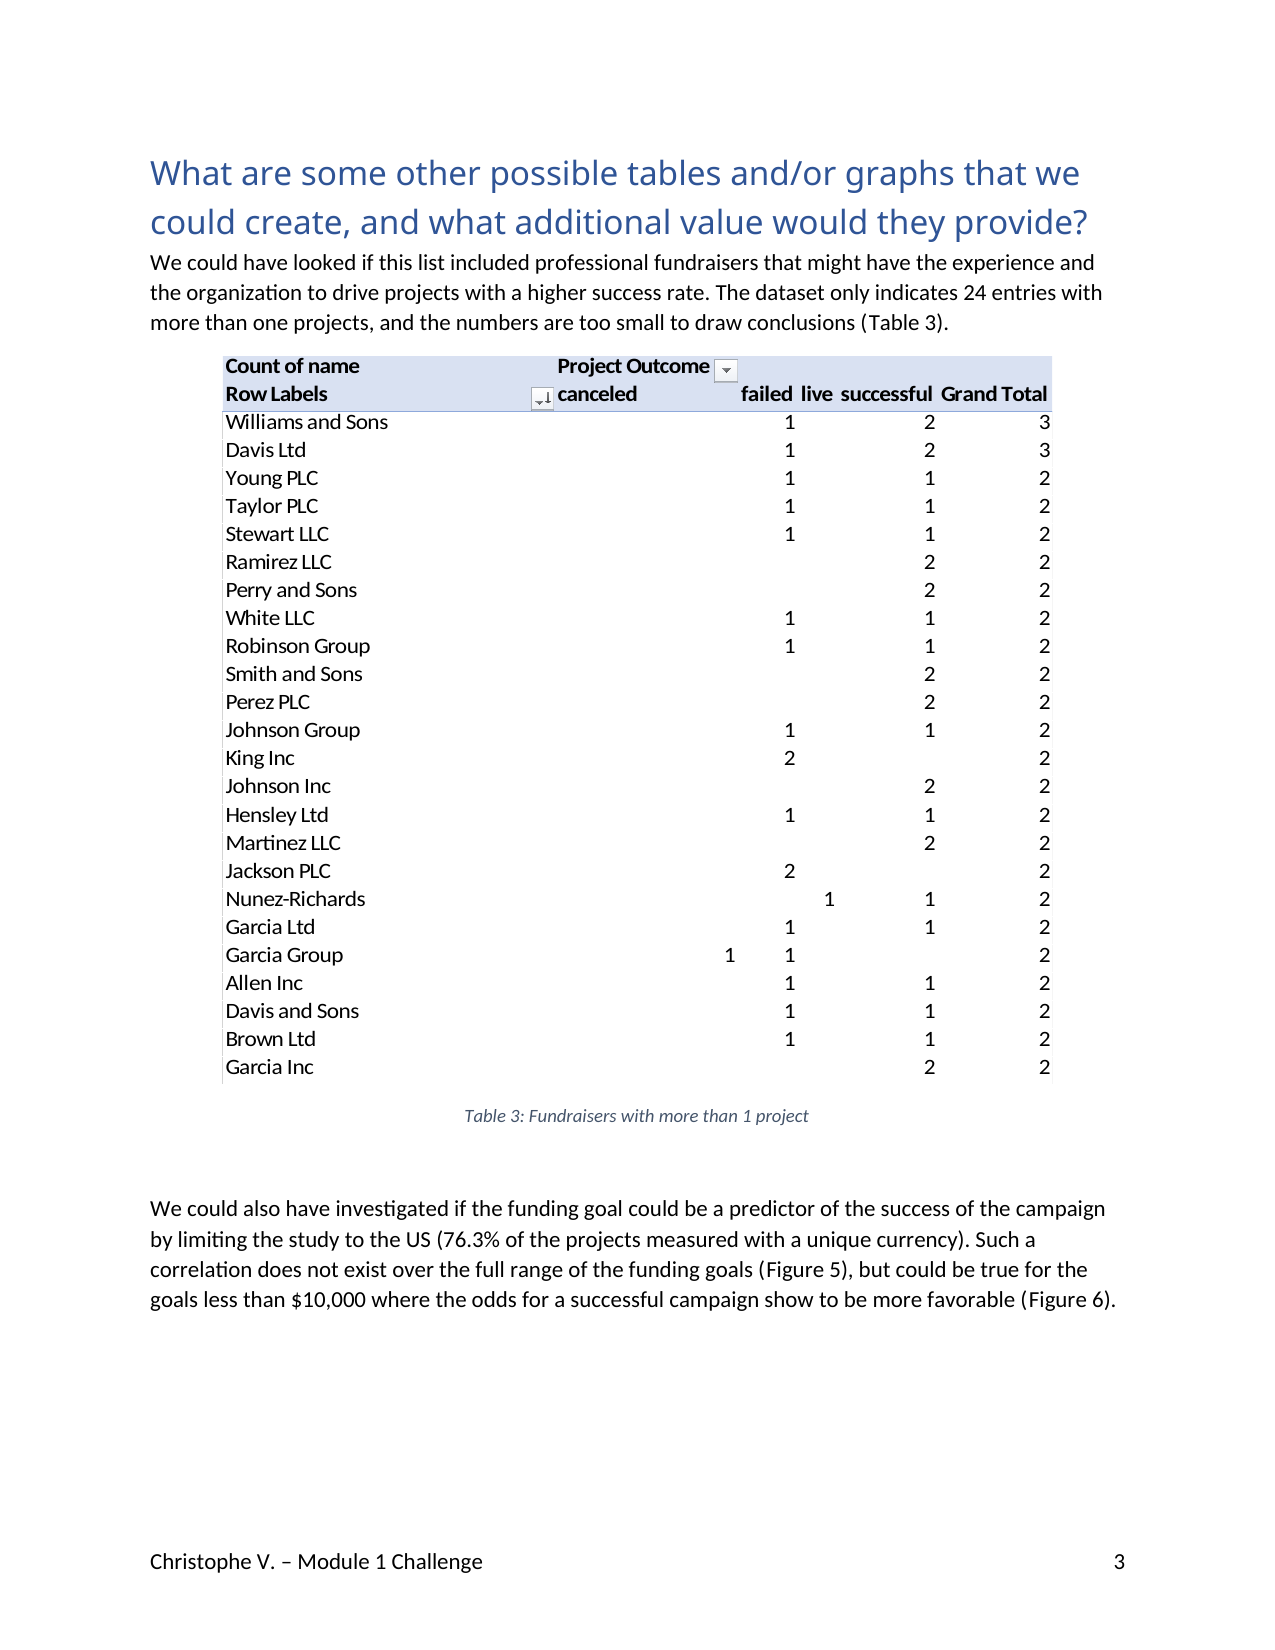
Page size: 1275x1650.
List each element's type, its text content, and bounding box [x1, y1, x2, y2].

text We could also have investigated if the funding goal could be a predictor of the success of the campaign by limiting the study to the US (76.3% of the projects measured with a unique currency). Such a correlation does not exist over the full range of the funding goals (Figure 5), but could be true for the goals less than $10,000 where the odds for a successful campaign show to be more favorable (Figure 6). [150, 1194, 1125, 1313]
subtitle What are some other possible tables and/or graphs that we could create, and what additional value would they provide? [150, 150, 1125, 244]
text We could have looked if this list included professional fundraisers that might have the experience and the organization to drive projects with a higher success rate. The dataset only indicates 24 entries with more than one projects, and the numbers are too small to draw conclusions (Table 3). [150, 248, 1125, 336]
